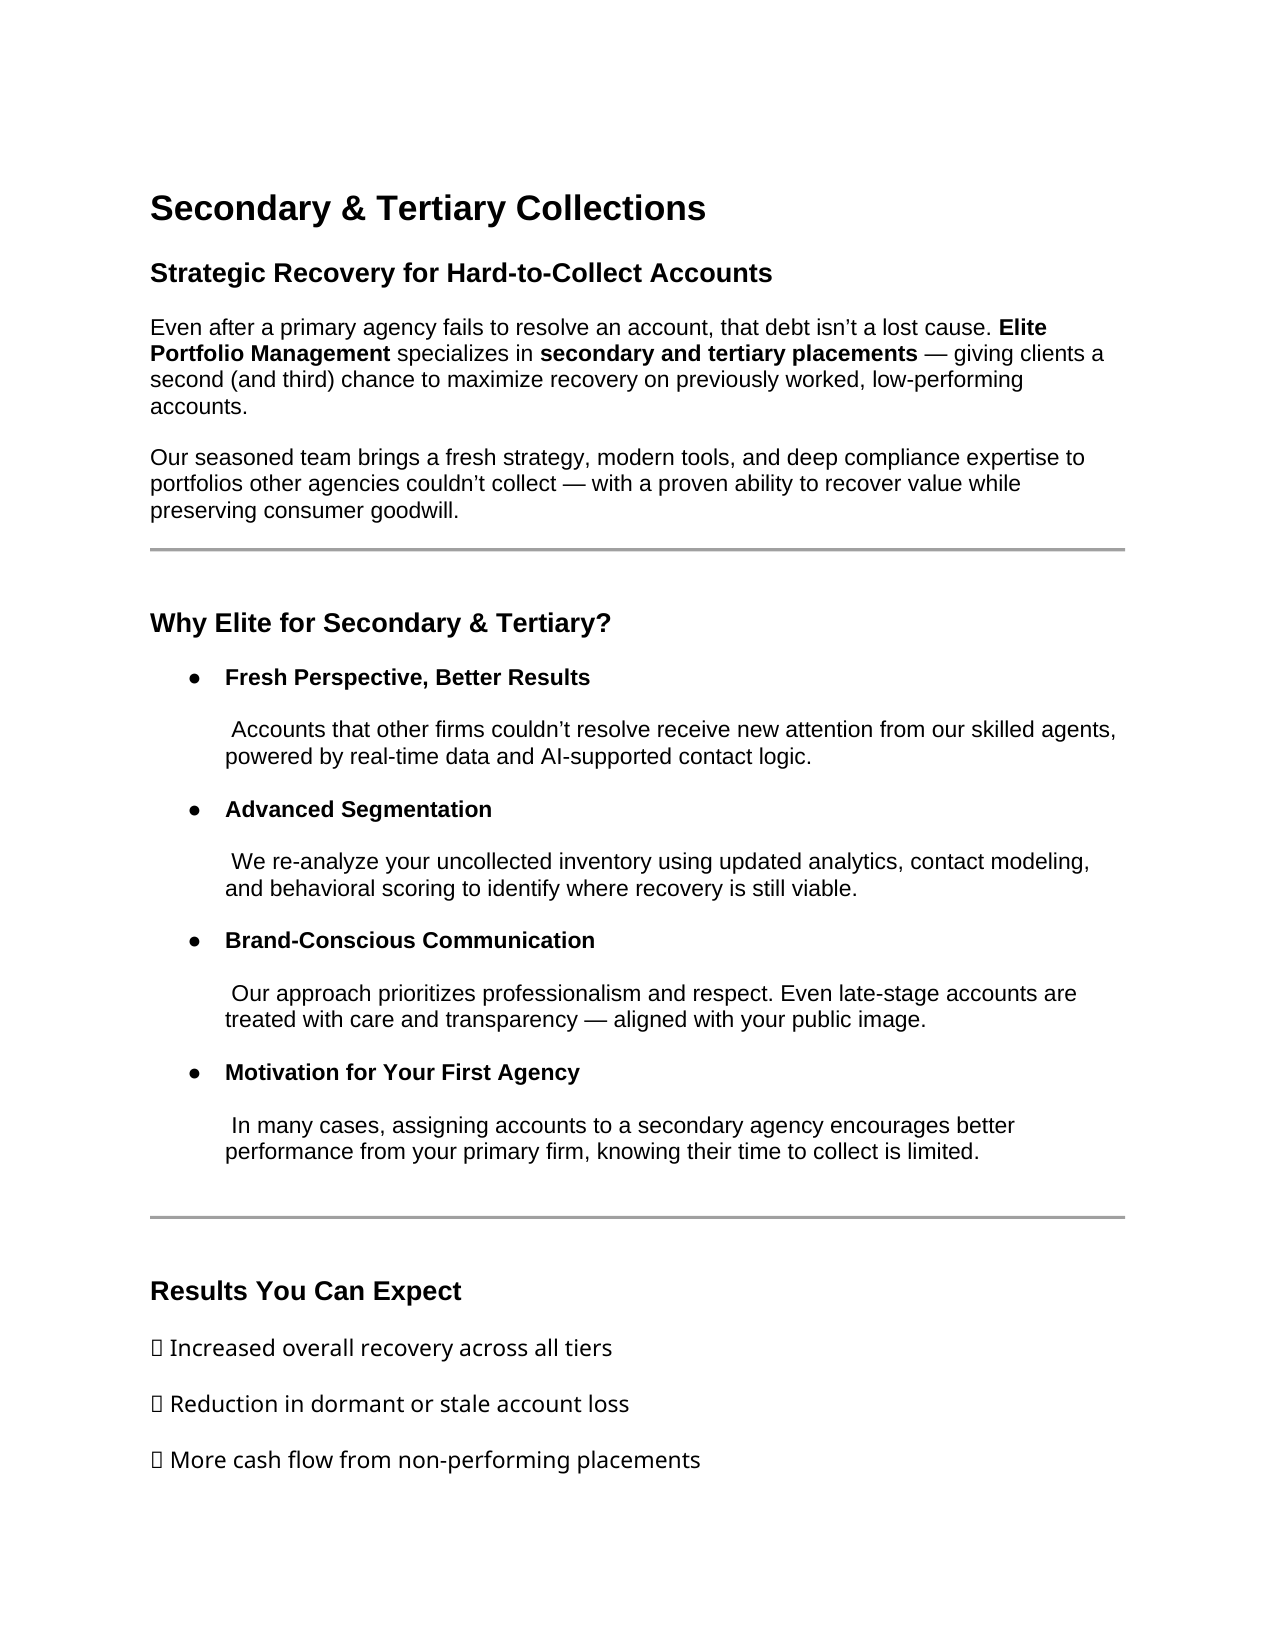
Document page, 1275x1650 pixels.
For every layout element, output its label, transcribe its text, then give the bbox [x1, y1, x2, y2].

subtitle Results You Can Expect [150, 1275, 1125, 1306]
text Our seasoned team brings a fresh strategy, modern tools, and deep compliance expertise to portfolios other agencies couldn’t collect — with a proven ability to recover value while preserving consumer goodwill. [150, 444, 1125, 523]
text Even after a primary agency fails to resolve an account, that debt isn’t a lost cause. Elite Portfolio Management specializes in secondary and tertiary placements — giving clients a second (and third) chance to maximize recovery on previously worked, low-performing accounts. [150, 314, 1125, 419]
subtitle Why Elite for Secondary & Tertiary? [150, 607, 1125, 639]
list Advanced Segmentation We re-analyze your uncollected inventory using updated analytics, contact modeling, and behavioral scoring to identify where recovery is still viable. [187, 796, 1125, 927]
subtitle Secondary & Tertiary Collections [150, 187, 1125, 228]
text ✅ More cash flow from non-performing placements [150, 1444, 1125, 1475]
subtitle Strategic Recovery for Hard-to-Collect Accounts [150, 257, 1125, 289]
list Brand-Conscious Communication Our approach prioritizes professionalism and respect. Even late-stage accounts are treated with care and transparency — aligned with your public image. [187, 927, 1125, 1059]
list Motivation for Your First Agency In many cases, assigning accounts to a secondary agency encourages better performance from your primary firm, knowing their time to collect is limited. [187, 1059, 1125, 1191]
text ✅ Reduction in dormant or stale account loss [150, 1388, 1125, 1419]
list Fresh Perspective, Better Results Accounts that other firms couldn’t resolve receive new attention from our skilled agents, powered by real-time data and AI-supported contact logic. [187, 664, 1125, 796]
text ✅ Increased overall recovery across all tiers [150, 1331, 1125, 1363]
